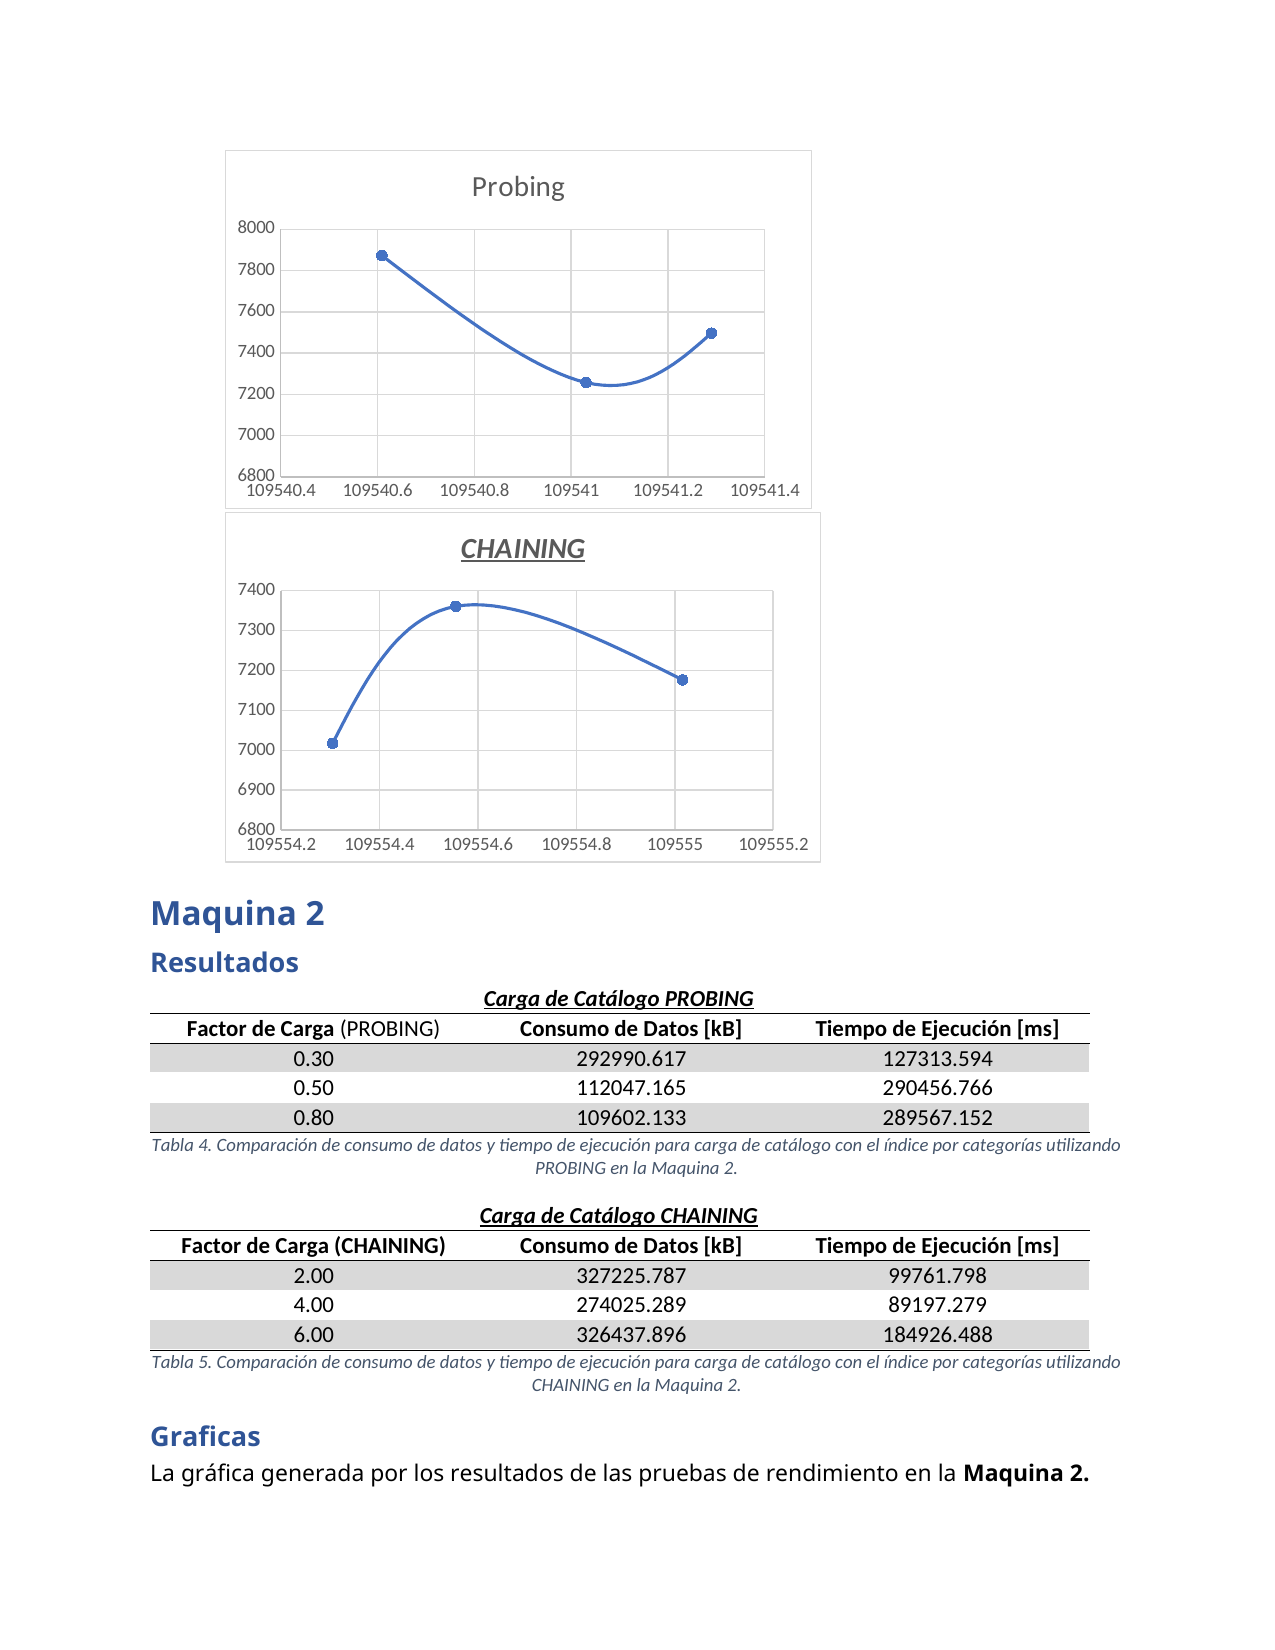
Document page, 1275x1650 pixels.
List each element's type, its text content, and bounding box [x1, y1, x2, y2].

table_cell 326437.896 [477, 1320, 785, 1349]
table_cell Tiempo de Ejecución [ms] [785, 1014, 1089, 1043]
table_cell 0.80 [150, 1103, 477, 1132]
table_cell 109602.133 [477, 1103, 785, 1132]
subtitle Resultados [150, 943, 1125, 980]
table_cell 292990.617 [477, 1044, 785, 1072]
table_cell 184926.488 [785, 1320, 1089, 1349]
table_cell 6.00 [150, 1320, 477, 1349]
table_cell 0.30 [150, 1044, 477, 1072]
table_cell 4.00 [150, 1290, 477, 1319]
table_cell 327225.787 [477, 1261, 785, 1290]
text La gráfica generada por los resultados de las pruebas de rendimiento en la Maquina 2. [150, 1457, 1125, 1488]
table_cell 2.00 [150, 1261, 477, 1290]
text Tabla 4. Comparación de consumo de datos y tiempo de ejecución para carga de catálogo con el índice por categorías utilizando PROBING en la Maquina 2. [150, 1133, 1125, 1179]
table_cell 127313.594 [785, 1044, 1089, 1072]
table_header Carga de Catálogo CHAINING [150, 1200, 1089, 1230]
table_cell 112047.165 [477, 1073, 785, 1102]
table_cell 289567.152 [785, 1103, 1089, 1132]
table_cell Factor de Carga (CHAINING) [150, 1231, 477, 1260]
text Tabla 5. Comparación de consumo de datos y tiempo de ejecución para carga de catálogo con el índice por categorías utilizando CHAINING en la Maquina 2. [150, 1351, 1125, 1396]
table_cell Consumo de Datos [kB] [477, 1014, 785, 1043]
table_cell 99761.798 [785, 1261, 1089, 1290]
table_cell 0.50 [150, 1073, 477, 1102]
subtitle Graficas [150, 1417, 1125, 1454]
subtitle Maquina 2 [150, 890, 1125, 935]
table_cell 89197.279 [785, 1290, 1089, 1319]
table_cell Tiempo de Ejecución [ms] [785, 1231, 1089, 1260]
table_cell Consumo de Datos [kB] [477, 1231, 785, 1260]
table_header Carga de Catálogo PROBING [150, 983, 1089, 1013]
table_cell Factor de Carga (PROBING) [150, 1014, 477, 1043]
table_cell 290456.766 [785, 1073, 1089, 1102]
table_cell 274025.289 [477, 1290, 785, 1319]
